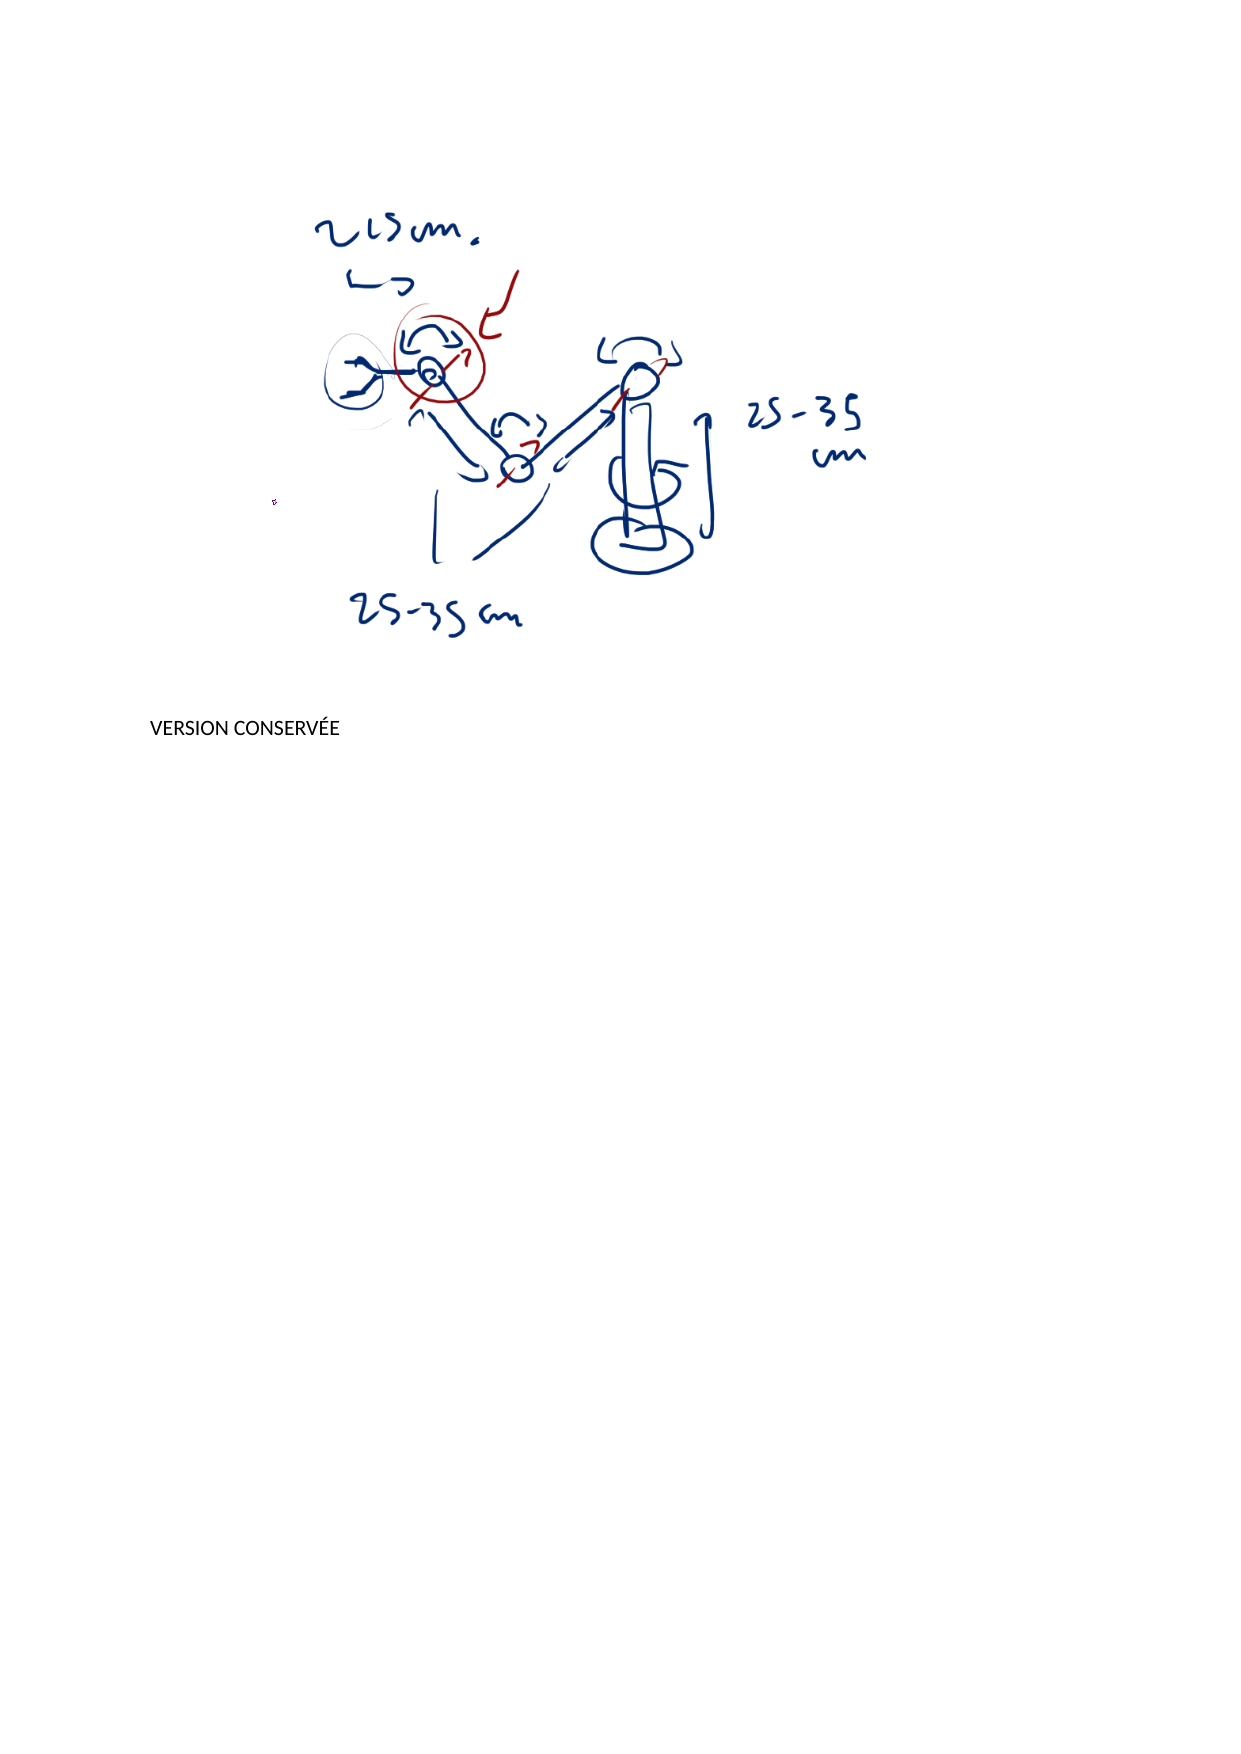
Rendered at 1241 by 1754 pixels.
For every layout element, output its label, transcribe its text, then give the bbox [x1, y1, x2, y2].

text VERSION CONSERVÉE [150, 711, 1090, 744]
